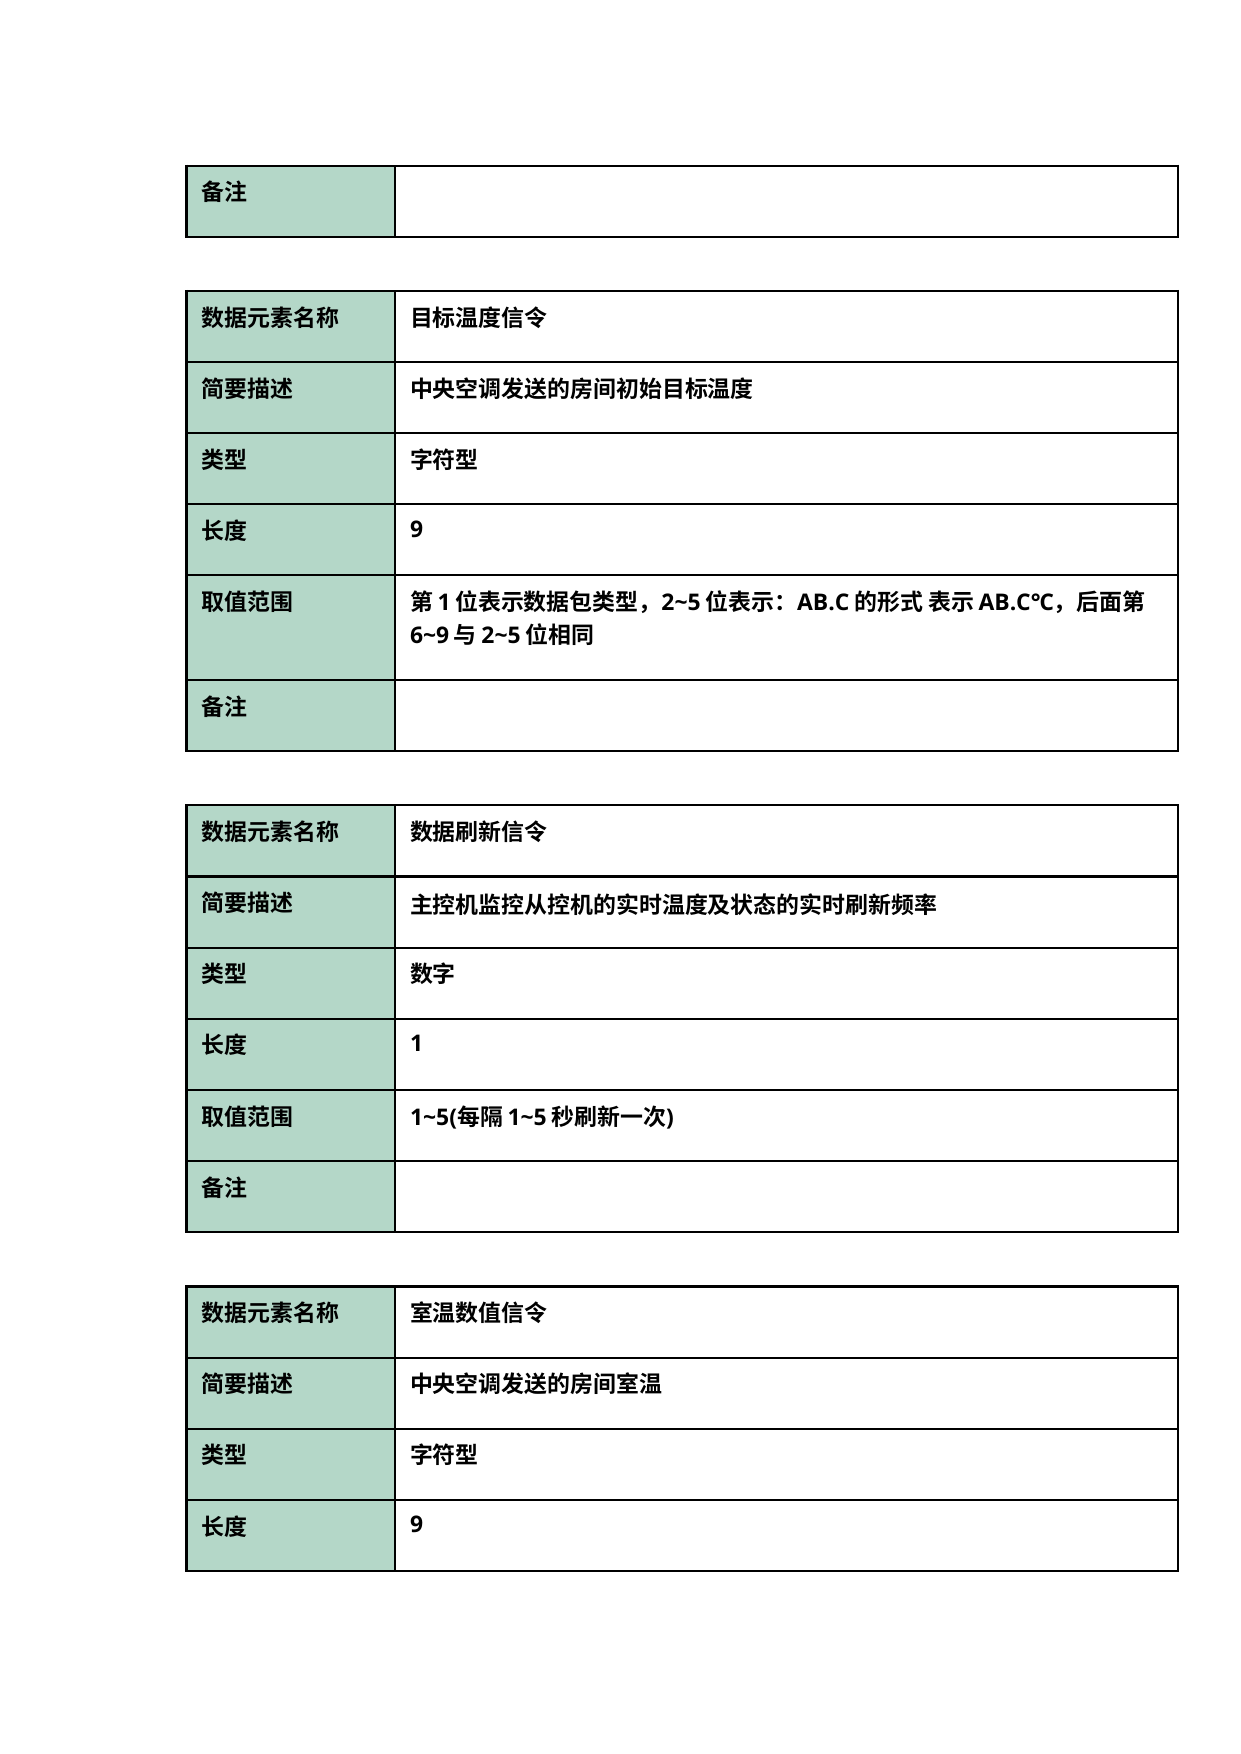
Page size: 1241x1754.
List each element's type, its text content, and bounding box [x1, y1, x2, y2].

table_cell 备注 [188, 681, 394, 750]
table_cell [396, 681, 1177, 750]
table_cell 简要描述 [188, 363, 394, 432]
table_cell 类型 [188, 949, 394, 1018]
table_header 室温数值信令 [396, 1288, 1177, 1357]
table_cell 长度 [188, 505, 394, 574]
table_cell 类型 [188, 434, 394, 503]
table_header 数据元素名称 [188, 1288, 394, 1357]
table_cell 类型 [188, 1430, 394, 1499]
table_cell 数字 [396, 949, 1177, 1018]
table_cell 取值范围 [188, 576, 394, 679]
table_cell 备注 [188, 167, 394, 236]
table_cell 简要描述 [188, 1359, 394, 1428]
table_cell 字符型 [396, 1430, 1177, 1499]
table_header 目标温度信令 [396, 292, 1177, 361]
table_cell 9 [396, 1501, 1177, 1570]
table_cell 1~5(每隔1~5秒刷新一次) [396, 1091, 1177, 1160]
table_cell 9 [396, 505, 1177, 574]
table_cell 取值范围 [188, 1091, 394, 1160]
table_cell 中央空调发送的房间室温 [396, 1359, 1177, 1428]
table_cell 备注 [188, 1162, 394, 1231]
table_cell 长度 [188, 1020, 394, 1089]
table_cell 第1位表示数据包类型，2~5位表示：AB.C的形式 表示AB.C℃，后面第6~9与2~5位相同 [396, 576, 1177, 679]
table_cell 长度 [188, 1501, 394, 1570]
table_cell 字符型 [396, 434, 1177, 503]
table_cell 1 [396, 1020, 1177, 1089]
table_header 数据元素名称 [188, 806, 394, 875]
table_cell [396, 1162, 1177, 1231]
table_cell 简要描述 [188, 878, 394, 947]
table_header 数据刷新信令 [396, 806, 1177, 875]
table_header 数据元素名称 [188, 292, 394, 361]
table_cell 主控机监控从控机的实时温度及状态的实时刷新频率 [396, 878, 1177, 947]
table_cell 中央空调发送的房间初始目标温度 [396, 363, 1177, 432]
table_cell [396, 167, 1177, 236]
